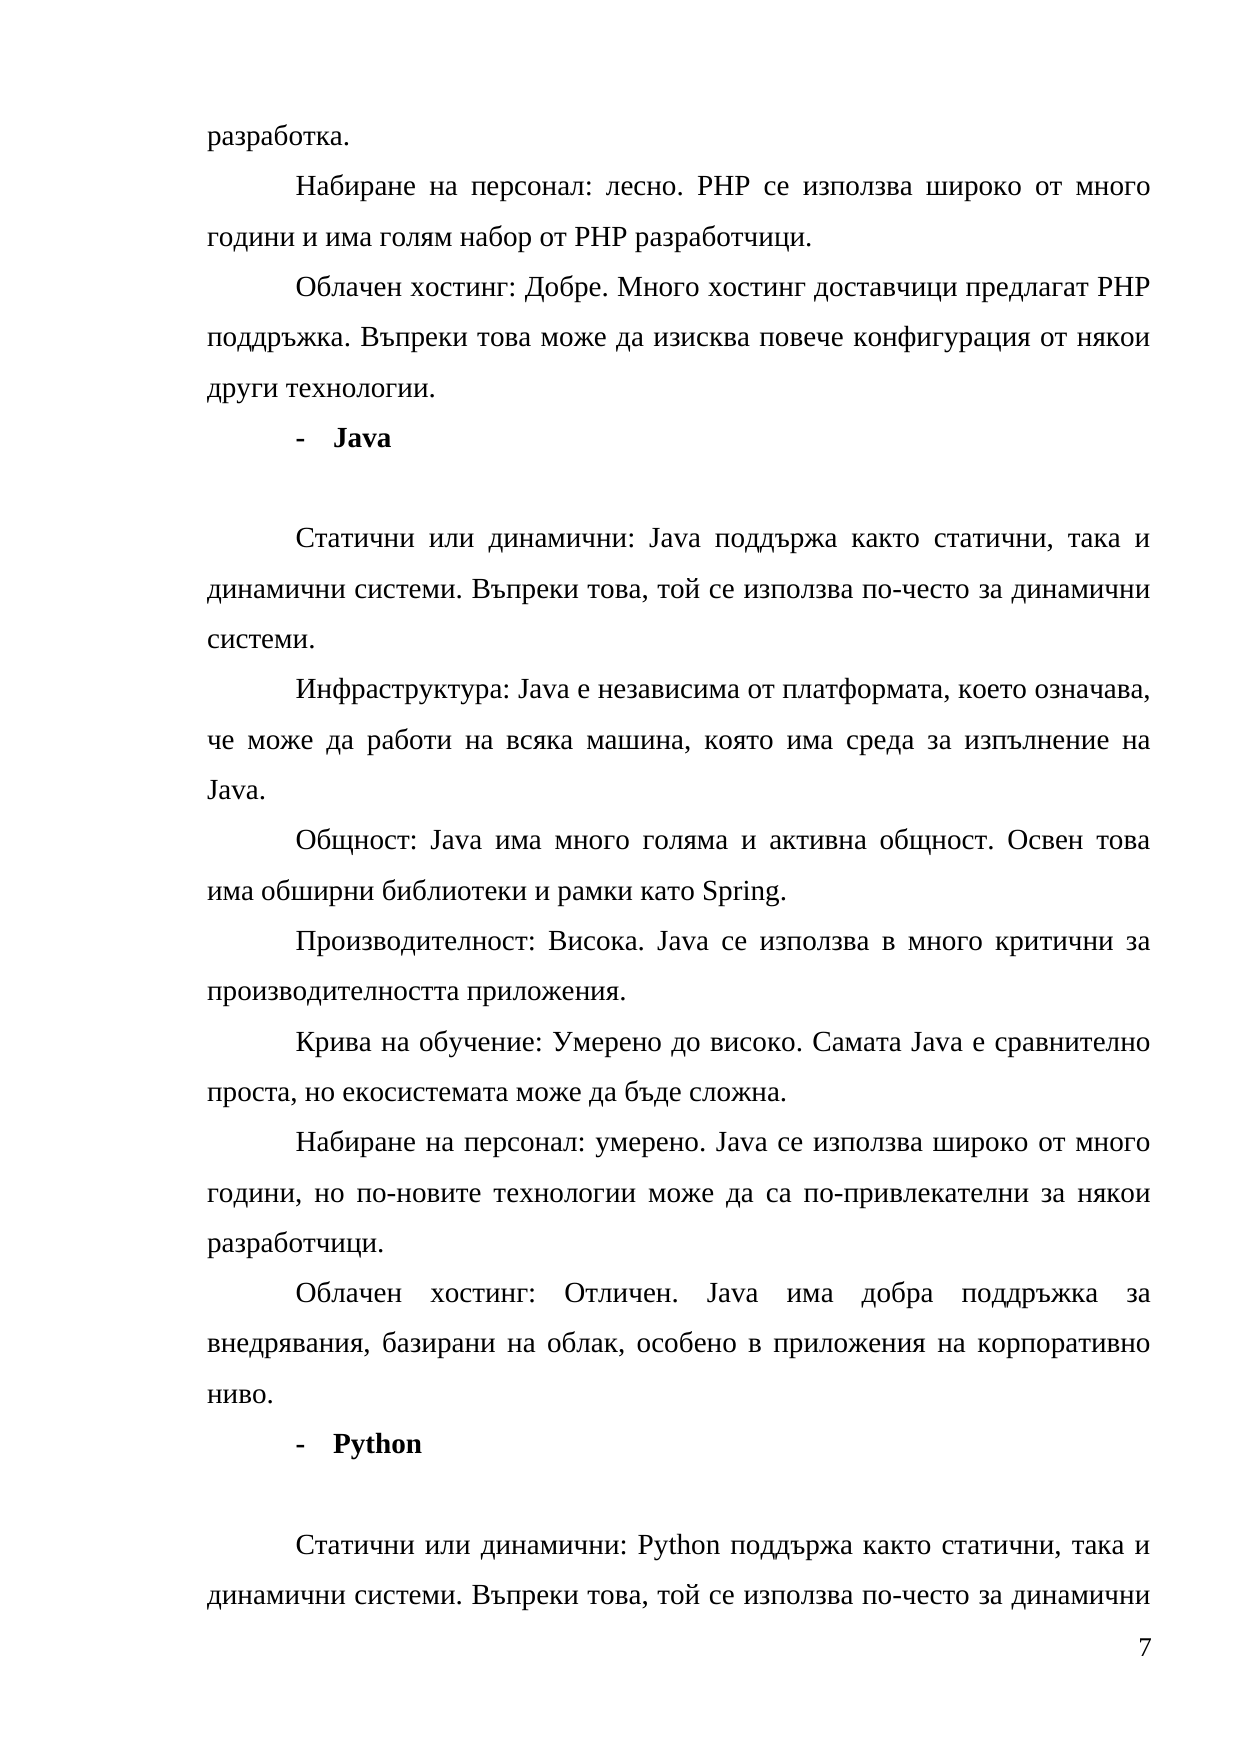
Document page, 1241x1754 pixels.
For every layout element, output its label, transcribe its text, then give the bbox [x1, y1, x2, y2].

text Облачен хостинг: Добре. Много хостинг доставчици предлагат PHP поддръжка. Въпреки това може да изисква повече конфигурация от някои други технологии. [207, 269, 1152, 403]
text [207, 118, 1152, 152]
text Набиране на персонал: умерено. Java се използва широко от много години, но по-новите технологии може да са по-привлекателни за някои разработчици. [207, 1124, 1152, 1258]
text Общност: Java има много голяма и активна общност. Освен това има обширни библиотеки и рамки като Spring. [207, 822, 1152, 906]
text Облачен хостинг: Отличен. Java има добра поддръжка за внедрявания, базирани на облак, особено в приложения на корпоративно ниво. [207, 1275, 1152, 1409]
text Крива на обучение: Умерено до високо. Самата Java е сравнително проста, но екосистемата може да бъде сложна. [207, 1024, 1152, 1108]
list Python [295, 1426, 1152, 1460]
text Набиране на персонал: лесно. PHP се използва широко от много години и има голям набор от PHP разработчици. [207, 168, 1152, 252]
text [207, 1527, 1152, 1611]
text Производителност: Висока. Java се използва в много критични за производителността приложения. [207, 923, 1152, 1007]
text Статични или динамични: Java поддържа както статични, така и динамични системи. Въпреки това, той се използва по-често за динамични системи. [207, 521, 1152, 655]
text Инфраструктура: Java е независима от платформата, което означава, че може да работи на всяка машина, която има среда за изпълнение на Java. [207, 672, 1152, 806]
list Java [295, 420, 1152, 453]
